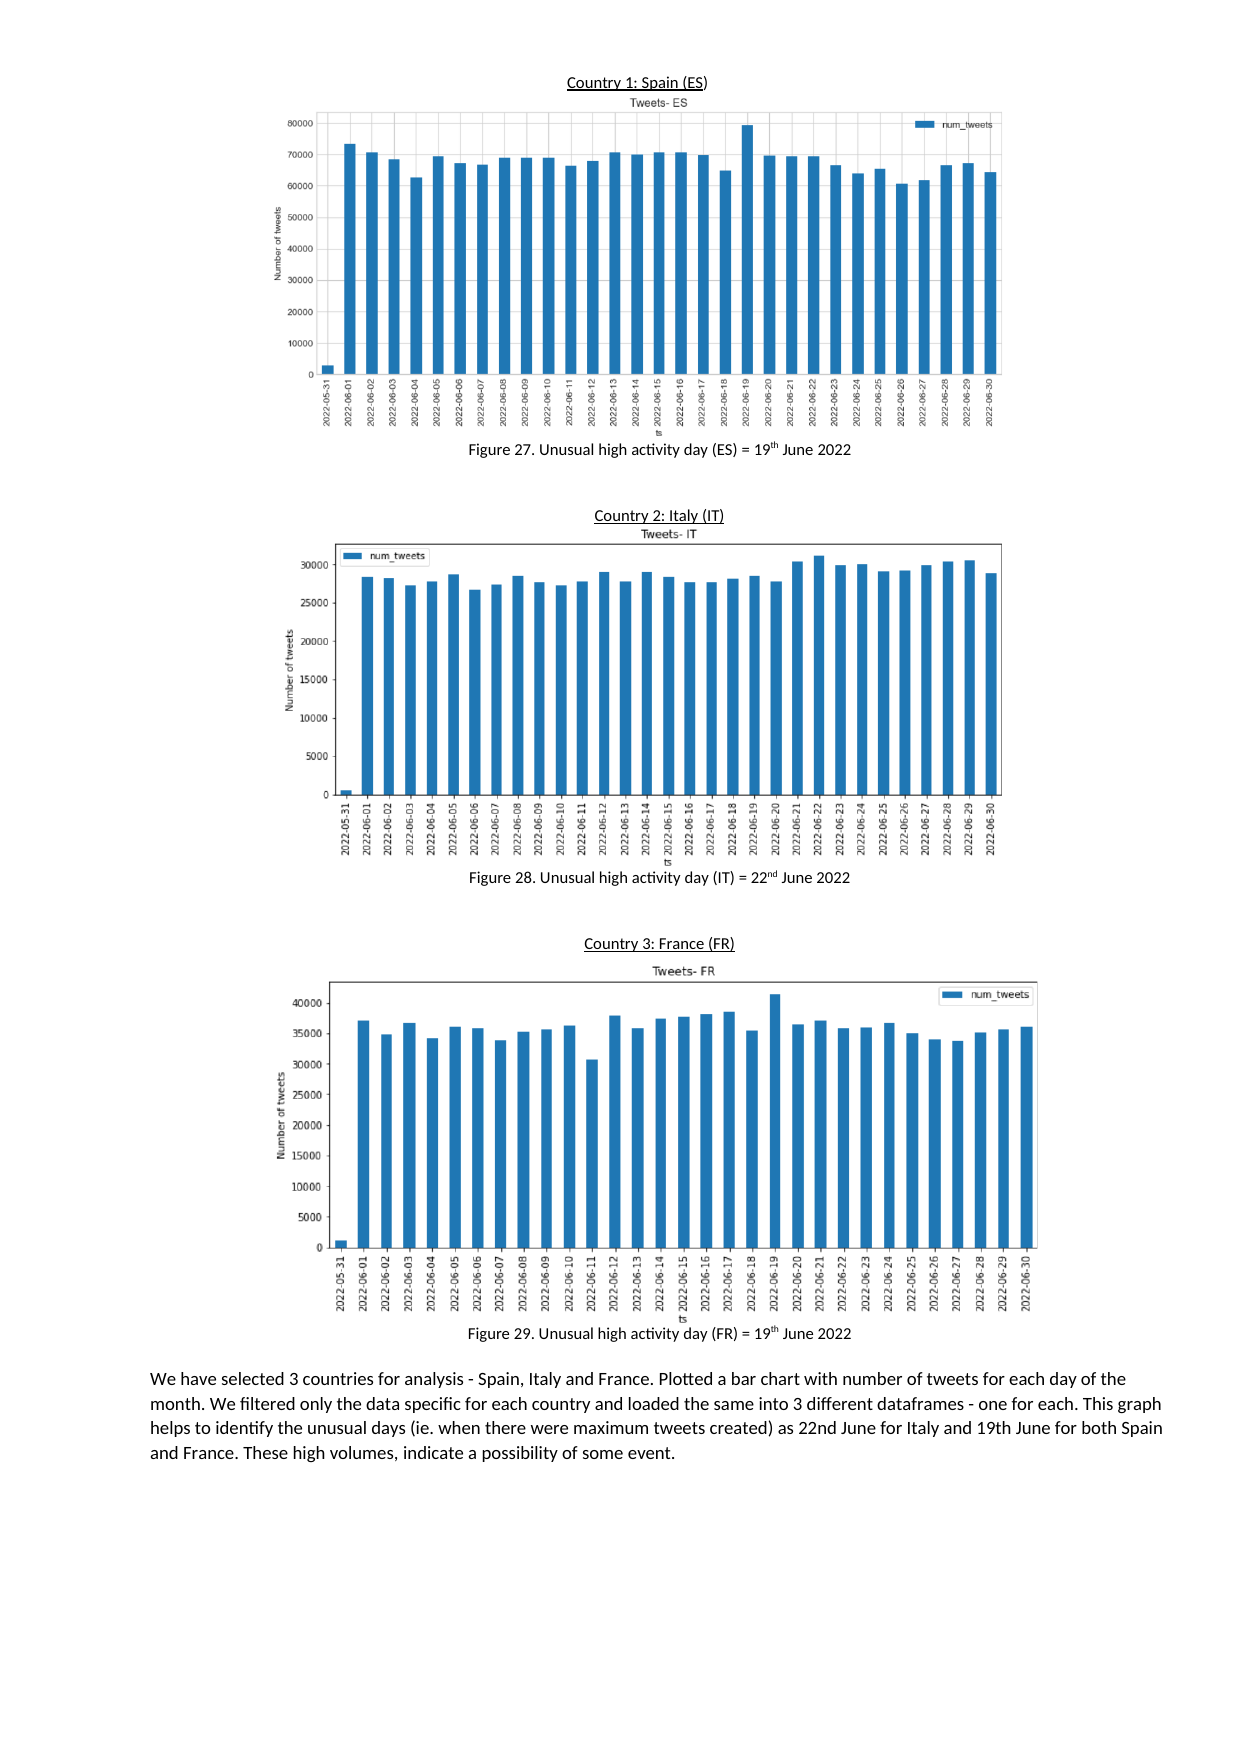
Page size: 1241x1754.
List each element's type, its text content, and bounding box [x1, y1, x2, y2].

picture [285, 529, 1002, 866]
text Country 3: France (FR) [276, 933, 1043, 954]
picture [276, 966, 1038, 1323]
text Country 1: Spain (ES) [276, 72, 999, 92]
text Country 2: Italy (IT) [276, 505, 1043, 526]
text We have selected 3 countries for analysis - Spain, Italy and France. Plotted a bar chart with number of tweets for each day of the month. We filtered only the data specific for each country and loaded the same into 3 different dataframes - one for each. This graph helps to identify the unusual days (ie. when there were maximum tweets created) as 22nd June for Italy and 19th June for both Spain and France. These high volumes, indicate a possibility of some event. [150, 1367, 1166, 1464]
picture [273, 97, 1003, 436]
